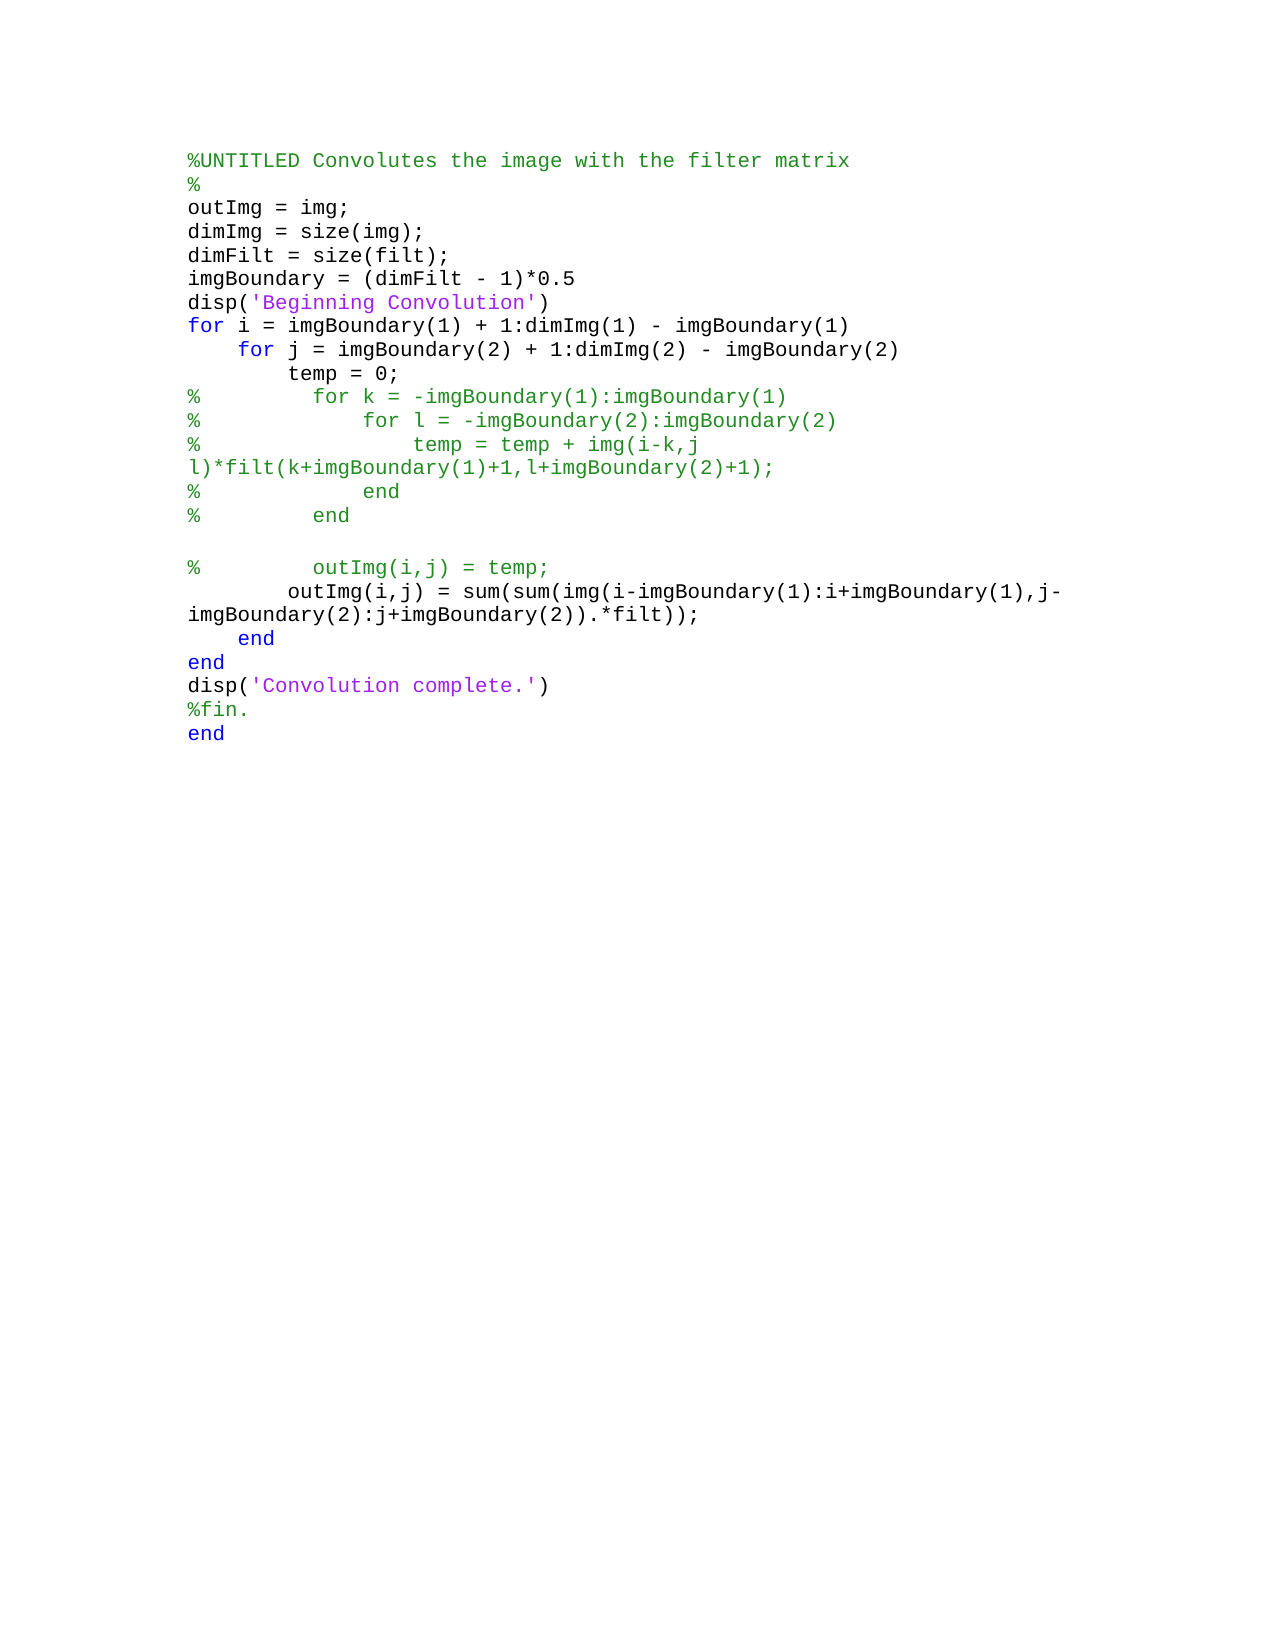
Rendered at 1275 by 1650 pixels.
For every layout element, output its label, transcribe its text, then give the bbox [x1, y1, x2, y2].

text disp('Beginning Convolution') [187, 292, 1087, 316]
text %fin. [187, 699, 1087, 723]
text outImg(i,j) = sum(sum(img(i-imgBoundary(1):i+imgBoundary(1),j-imgBoundary(2):j+imgBoundary(2)).*filt)); [187, 581, 1087, 628]
text disp('Convolution complete.') [187, 675, 1087, 699]
text end [187, 723, 1087, 746]
text for j = imgBoundary(2) + 1:dimImg(2) - imgBoundary(2) [187, 339, 1087, 363]
text % temp = temp + img(i-k,j l)*filt(k+imgBoundary(1)+1,l+imgBoundary(2)+1); [187, 434, 1087, 481]
text end [187, 628, 1087, 652]
text % outImg(i,j) = temp; [187, 557, 1087, 581]
text % for k = -imgBoundary(1):imgBoundary(1) [187, 386, 1087, 410]
text dimFilt = size(filt); [187, 244, 1087, 268]
text for i = imgBoundary(1) + 1:dimImg(1) - imgBoundary(1) [187, 316, 1087, 339]
text % end [187, 481, 1087, 505]
text imgBoundary = (dimFilt - 1)*0.5 [187, 268, 1087, 292]
text % for l = -imgBoundary(2):imgBoundary(2) [187, 410, 1087, 434]
text %UNTITLED Convolutes the image with the filter matrix [187, 150, 1087, 174]
text % [187, 174, 1087, 197]
text end [187, 652, 1087, 675]
text temp = 0; [187, 363, 1087, 386]
text dimImg = size(img); [187, 221, 1087, 244]
text % end [187, 505, 1087, 528]
text outImg = img; [187, 197, 1087, 221]
